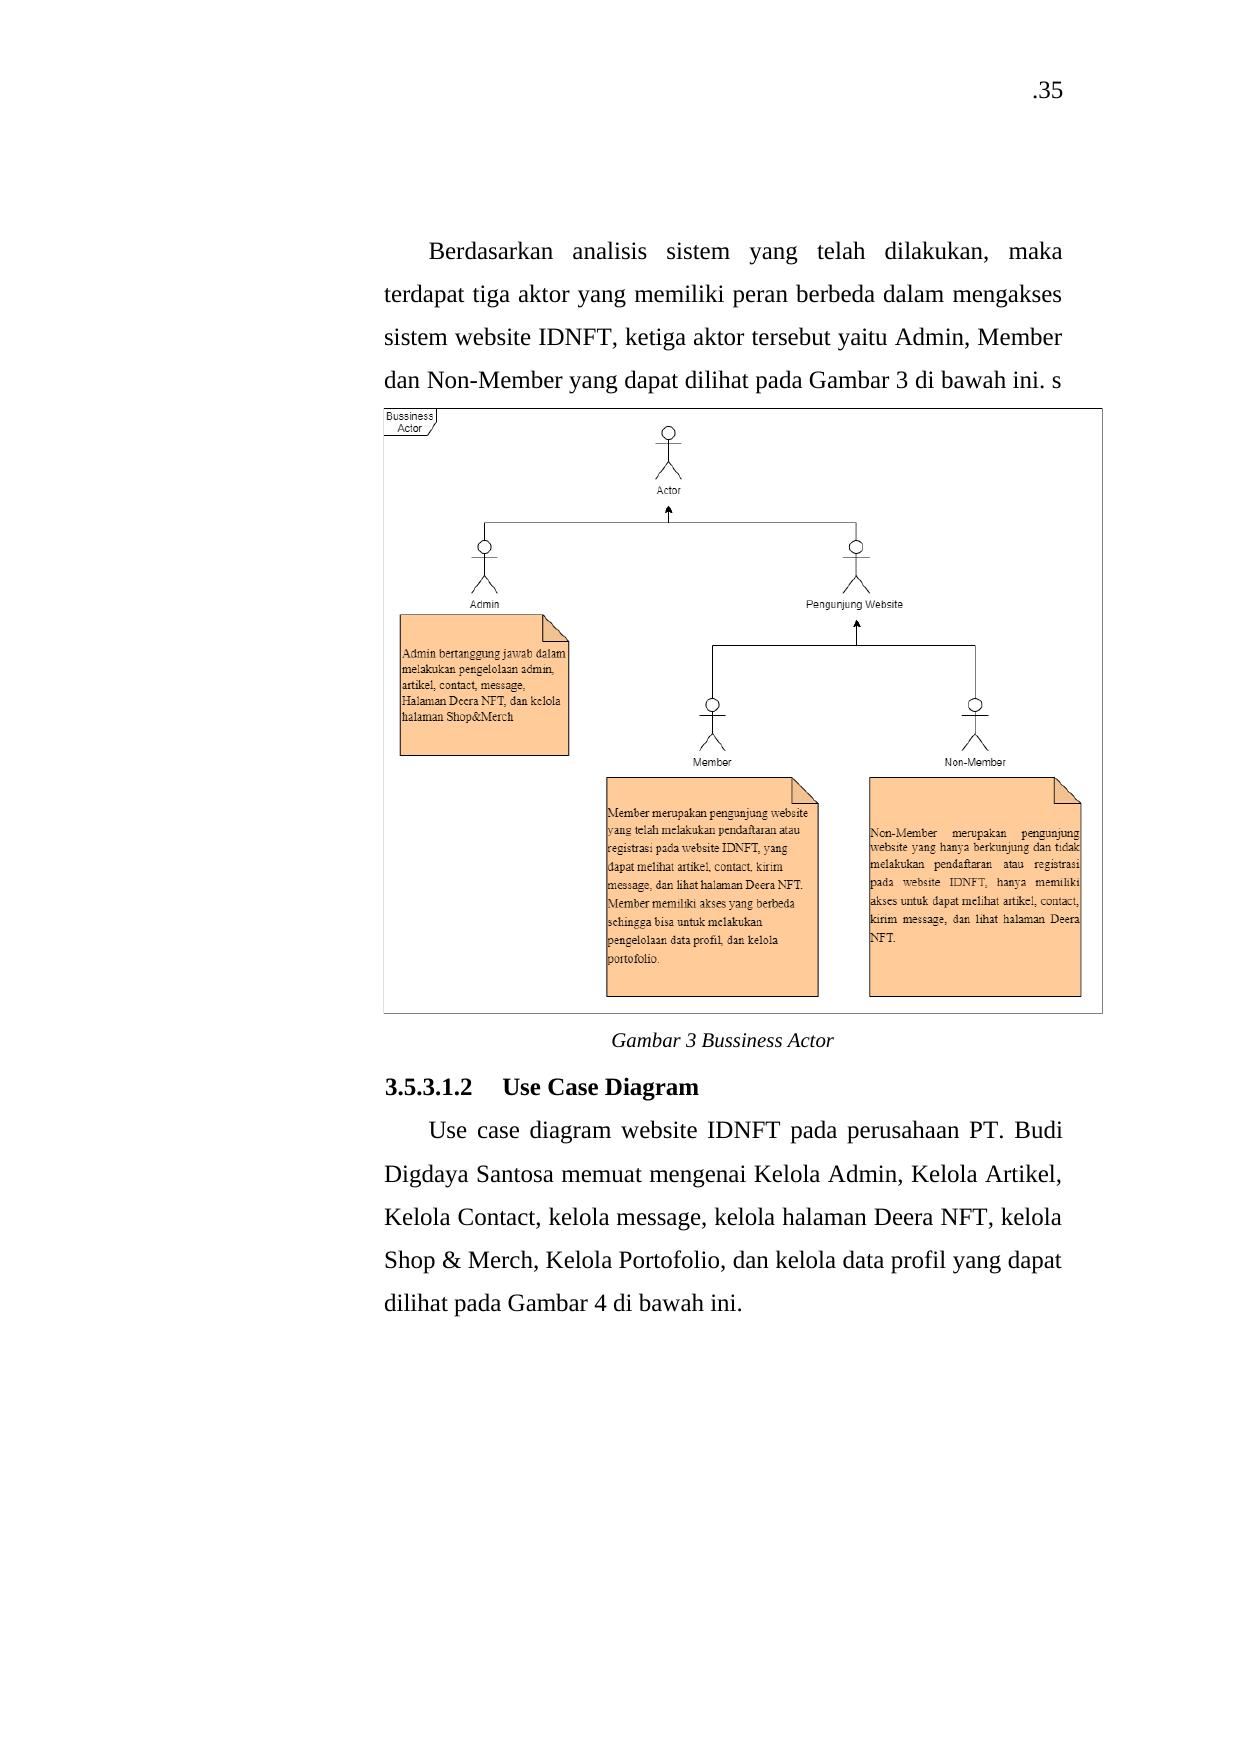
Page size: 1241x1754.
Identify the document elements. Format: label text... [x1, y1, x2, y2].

picture [383, 408, 1103, 1014]
text Berdasarkan analisis sistem yang telah dilakukan, maka terdapat tiga aktor yang memiliki peran berbeda dalam mengakses sistem website IDNFT, ketiga aktor tersebut yaitu Admin, Member dan Non-Member yang dapat dilihat pada Gambar 3 di bawah ini. s [384, 236, 1063, 408]
text Gambar 3 Bussiness Actor [309, 1028, 1063, 1052]
list Use Case Diagram [472, 1072, 1063, 1101]
text Use case diagram website IDNFT pada perusahaan PT. Budi Digdaya Santosa memuat mengenai Kelola Admin, Kelola Artikel, Kelola Contact, kelola message, kelola halaman Deera NFT, kelola Shop & Merch, Kelola Portofolio, dan kelola data profil yang dapat dilihat pada Gambar 4 di bawah ini. [384, 1116, 1063, 1317]
